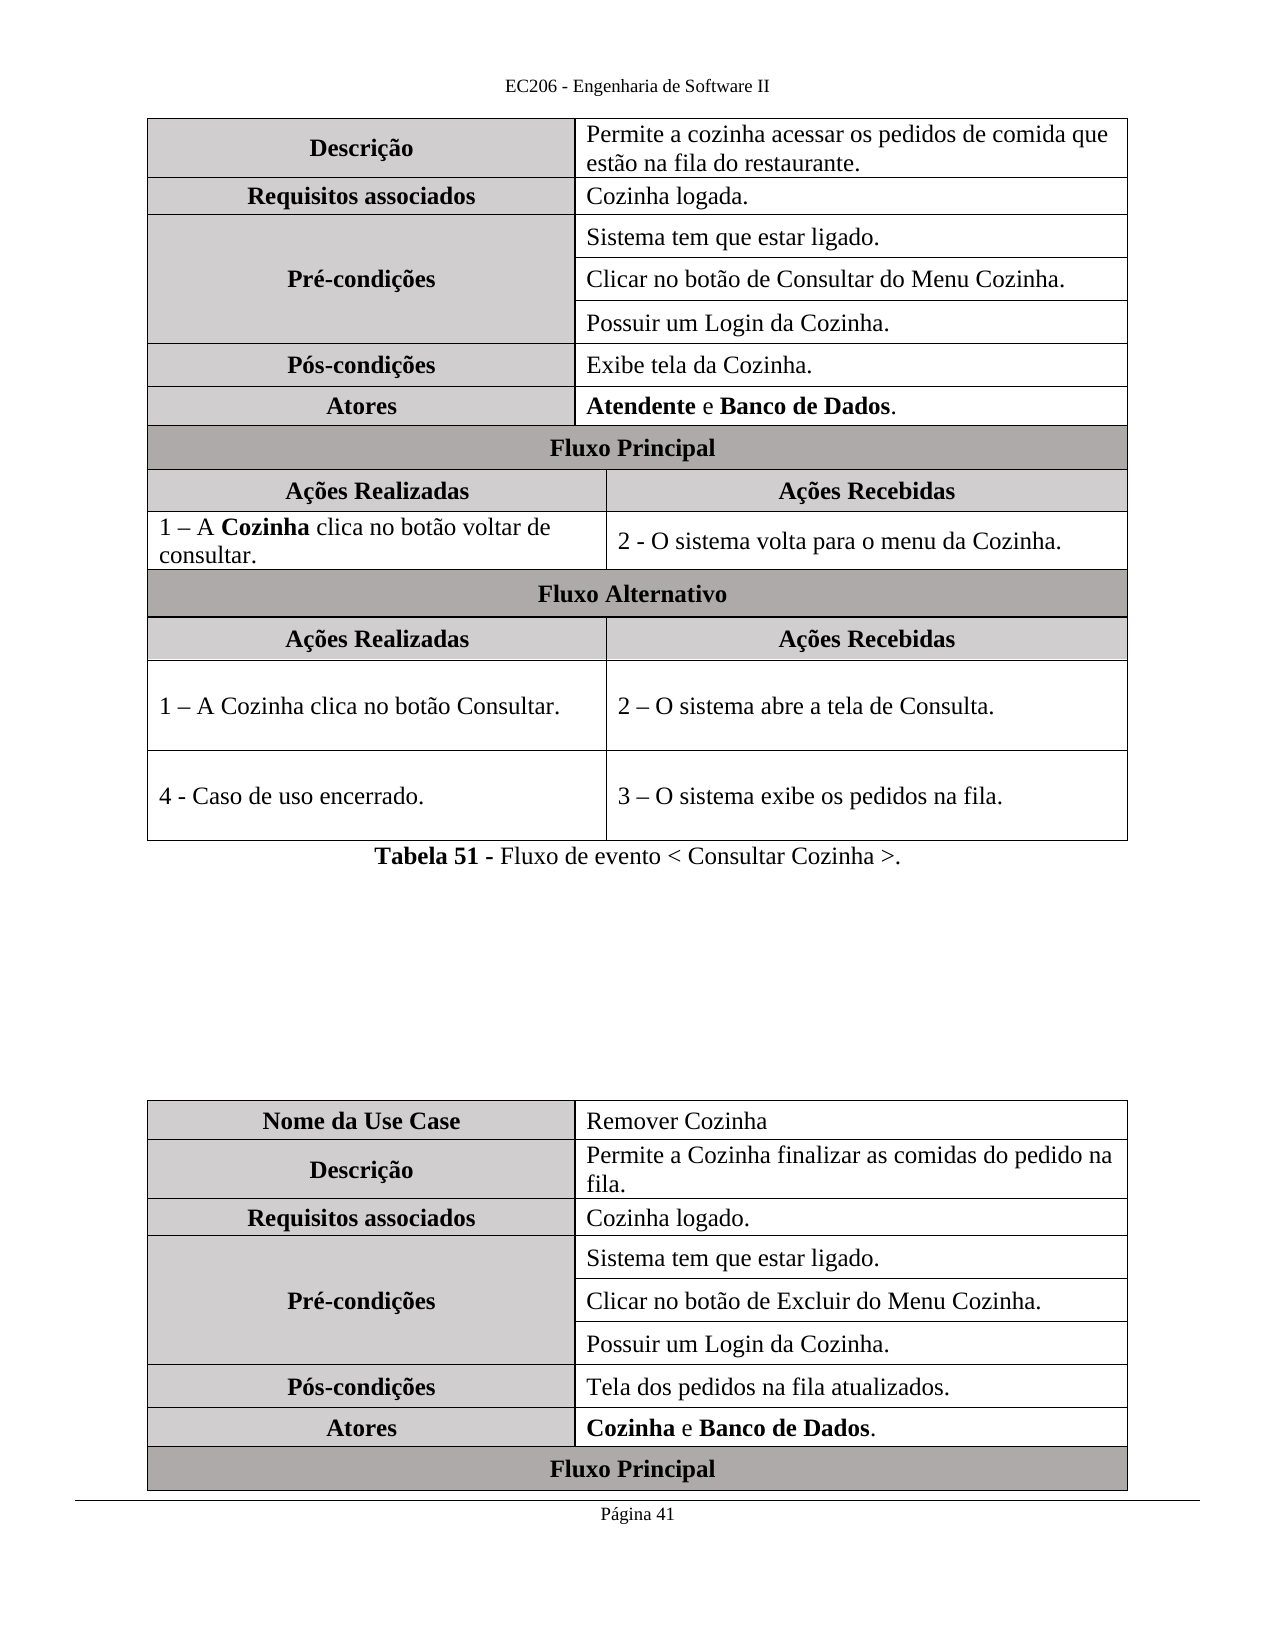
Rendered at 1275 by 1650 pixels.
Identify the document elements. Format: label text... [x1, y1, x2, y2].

table_cell Fluxo Alternativo [148, 570, 1127, 616]
table_cell Exibe tela da Cozinha. [576, 344, 1127, 386]
table_cell Pré-condições [148, 1236, 574, 1364]
table_cell Pós-condições [148, 344, 574, 386]
table_cell Cozinha e Banco de Dados. [576, 1408, 1127, 1446]
table_cell Pós-condições [148, 1365, 574, 1407]
table_cell Fluxo Principal [148, 426, 1127, 469]
table_cell Ações Recebidas [607, 618, 1127, 659]
table_cell Fluxo Principal [148, 1447, 1127, 1490]
table_cell Atores [148, 1408, 574, 1446]
table_cell Possuir um Login da Cozinha. [576, 301, 1127, 343]
table_cell Ações Realizadas [148, 470, 606, 511]
table_cell Clicar no botão de Consultar do Menu Cozinha. [576, 258, 1127, 300]
table_cell 1 – A Cozinha clica no botão Consultar. [148, 661, 606, 750]
table_cell Cozinha logado. [576, 1199, 1127, 1235]
table_cell 1 – A Cozinha clica no botão voltar de consultar. [148, 512, 606, 569]
table_cell Ações Realizadas [148, 618, 606, 659]
table_cell Atendente e Banco de Dados. [576, 387, 1127, 425]
table_cell Ações Recebidas [607, 470, 1127, 511]
table_cell Clicar no botão de Excluir do Menu Cozinha. [576, 1279, 1127, 1321]
text Tabela 51 - Fluxo de evento < Consultar Cozinha >. [75, 841, 1200, 870]
table_cell 3 – O sistema exibe os pedidos na fila. [607, 751, 1127, 840]
table_cell Permite a cozinha acessar os pedidos de comida que estão na fila do restaurante. [576, 119, 1127, 177]
table_cell Requisitos associados [148, 178, 574, 214]
table_cell Possuir um Login da Cozinha. [576, 1322, 1127, 1364]
table_cell Pré-condições [148, 215, 574, 343]
table_cell Sistema tem que estar ligado. [576, 215, 1127, 257]
table_header Nome da Use Case [148, 1101, 574, 1139]
table_cell 2 - O sistema volta para o menu da Cozinha. [607, 512, 1127, 569]
table_cell 2 – O sistema abre a tela de Consulta. [607, 661, 1127, 750]
table_cell Permite a Cozinha finalizar as comidas do pedido na fila. [576, 1140, 1127, 1198]
table_cell Cozinha logada. [576, 178, 1127, 214]
table_cell Descrição [148, 119, 574, 177]
table_cell Requisitos associados [148, 1199, 574, 1235]
table_cell Atores [148, 387, 574, 425]
table_cell Tela dos pedidos na fila atualizados. [576, 1365, 1127, 1407]
table_header Remover Cozinha [576, 1101, 1127, 1139]
table_cell Sistema tem que estar ligado. [576, 1236, 1127, 1278]
table_cell 4 - Caso de uso encerrado. [148, 751, 606, 840]
table_cell Descrição [148, 1140, 574, 1198]
